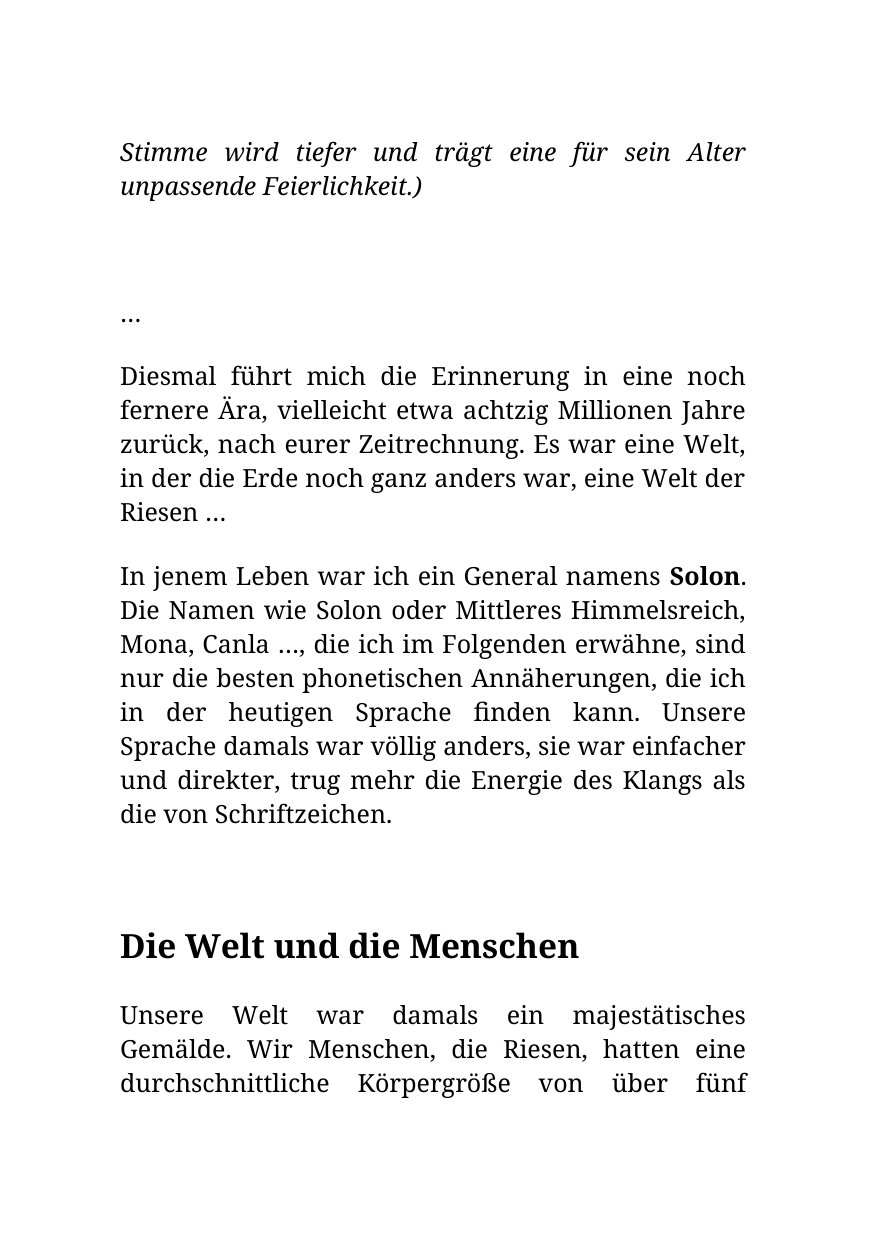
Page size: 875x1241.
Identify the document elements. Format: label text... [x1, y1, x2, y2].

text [120, 998, 747, 1100]
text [120, 135, 747, 203]
text Die Welt und die Menschen [120, 923, 747, 968]
text In jenem Leben war ich ein General namens Solon. Die Namen wie Solon oder Mittleres Himmelsreich, Mona, Canla …, die ich im Folgenden erwähne, sind nur die besten phonetischen Annäherungen, die ich in der heutigen Sprache finden kann. Unsere Sprache damals war völlig anders, sie war einfacher und direkter, trug mehr die Energie des Klangs als die von Schriftzeichen. [120, 558, 747, 831]
text Diesmal führt mich die Erinnerung in eine noch fernere Ära, vielleicht etwa achtzig Millionen Jahre zurück, nach eurer Zeitrechnung. Es war eine Welt, in der die Erde noch ganz anders war, eine Welt der Riesen … [120, 359, 747, 529]
text … [120, 296, 747, 329]
